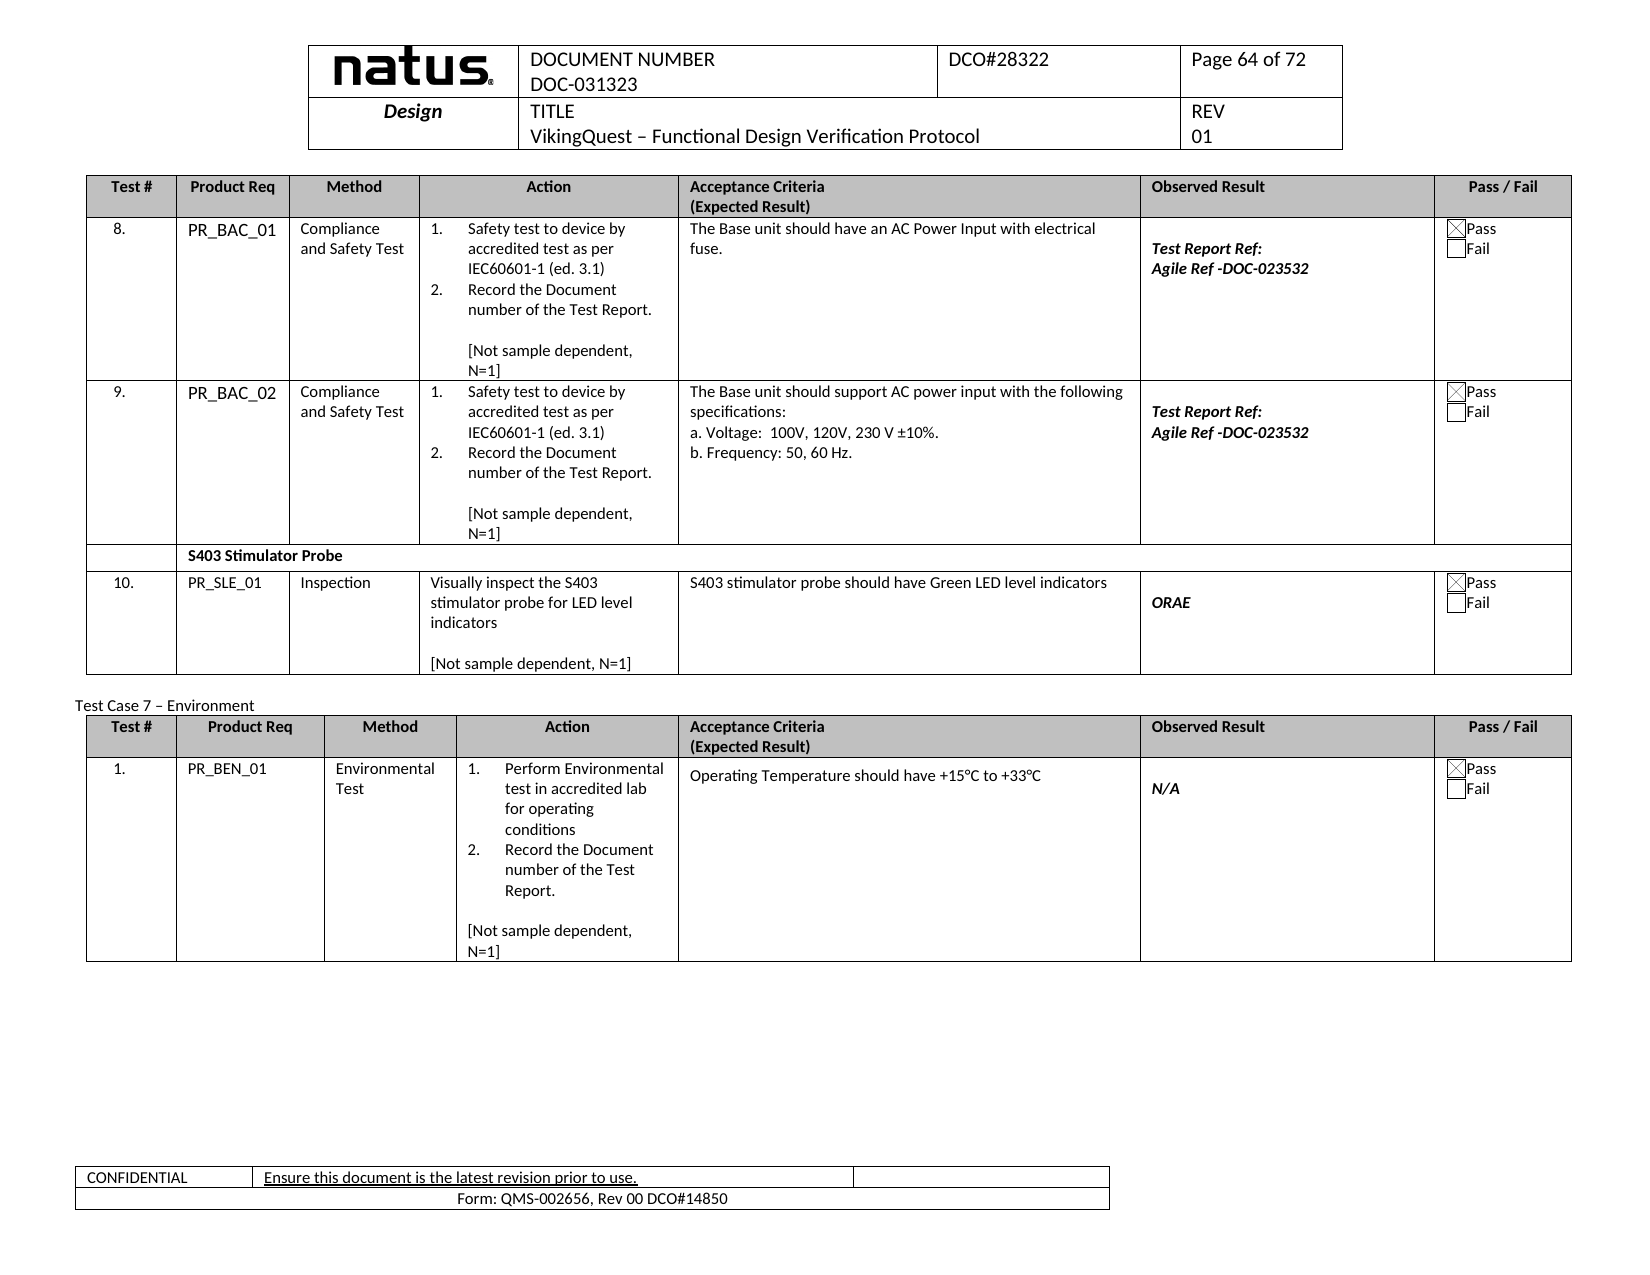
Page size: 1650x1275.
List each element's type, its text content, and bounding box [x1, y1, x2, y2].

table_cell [457, 758, 678, 961]
table_cell Compliance and Safety Test [290, 218, 419, 380]
table_cell Test Report Ref: Agile Ref -DOC-023532 [1141, 381, 1434, 544]
table_header Pass / Fail [1435, 176, 1571, 217]
table_header Observed Result [1141, 176, 1434, 217]
table_cell Inspection [290, 572, 419, 674]
table_cell Visually inspect the S403 stimulator probe for LED level indicators [Not sample dependent, N=1] [420, 572, 678, 674]
table_header Product Req [177, 716, 324, 757]
table_cell Pass Fail [1435, 218, 1571, 380]
table_cell The Base unit should support AC power input with the following specifications: a. Voltage: 100V, 120V, 230 V ±10%. b. Frequency: 50, 60 Hz. [679, 381, 1140, 544]
table_cell PR_BEN_01 [177, 758, 324, 961]
table_cell Pass Fail [1435, 381, 1571, 544]
table_header Test # [87, 716, 176, 757]
table_cell ORAE [1141, 572, 1434, 674]
table_cell Environmental Test [325, 758, 456, 961]
table_cell PR_SLE_01 [177, 572, 289, 674]
table_header Product Req [177, 176, 289, 217]
table_cell N/A [1141, 758, 1434, 961]
table_cell Safety test to device by accredited test as per IEC60601-1 (ed. 3.1) Record the Document number of the Test Report. [Not sample dependent, N=1] [420, 218, 678, 380]
table_header Pass / Fail [1435, 716, 1571, 757]
table_header Acceptance Criteria (Expected Result) [679, 716, 1140, 757]
table_header Test # [87, 176, 176, 217]
table_header Method [290, 176, 419, 217]
table_cell Compliance and Safety Test [290, 381, 419, 544]
text Test Case 7 – Environment [75, 695, 1575, 715]
table_cell [87, 218, 176, 380]
table_cell Safety test to device by accredited test as per IEC60601-1 (ed. 3.1) Record the Document number of the Test Report. [Not sample dependent, N=1] [420, 381, 678, 544]
table_header Observed Result [1141, 716, 1434, 757]
table_header Acceptance Criteria (Expected Result) [679, 176, 1140, 217]
table_cell PR_BAC_01 [177, 218, 289, 380]
table_cell PR_BAC_02 [177, 381, 289, 544]
table_cell [87, 758, 176, 961]
table_cell Pass Fail [1435, 758, 1571, 961]
table_cell [87, 545, 176, 571]
table_cell Operating Temperature should have +15°C to +33°C [679, 758, 1140, 961]
table_header Method [325, 716, 456, 757]
table_cell Pass Fail [1435, 572, 1571, 674]
table_cell S403 stimulator probe should have Green LED level indicators [679, 572, 1140, 674]
table_cell The Base unit should have an AC Power Input with electrical fuse. [679, 218, 1140, 380]
table_header Action [420, 176, 678, 217]
table_cell [87, 381, 176, 544]
picture [334, 46, 494, 85]
table_cell S403 Stimulator Probe [177, 545, 1571, 571]
table_cell Test Report Ref: Agile Ref -DOC-023532 [1141, 218, 1434, 380]
table_cell [87, 572, 176, 674]
table_header Action [457, 716, 678, 757]
